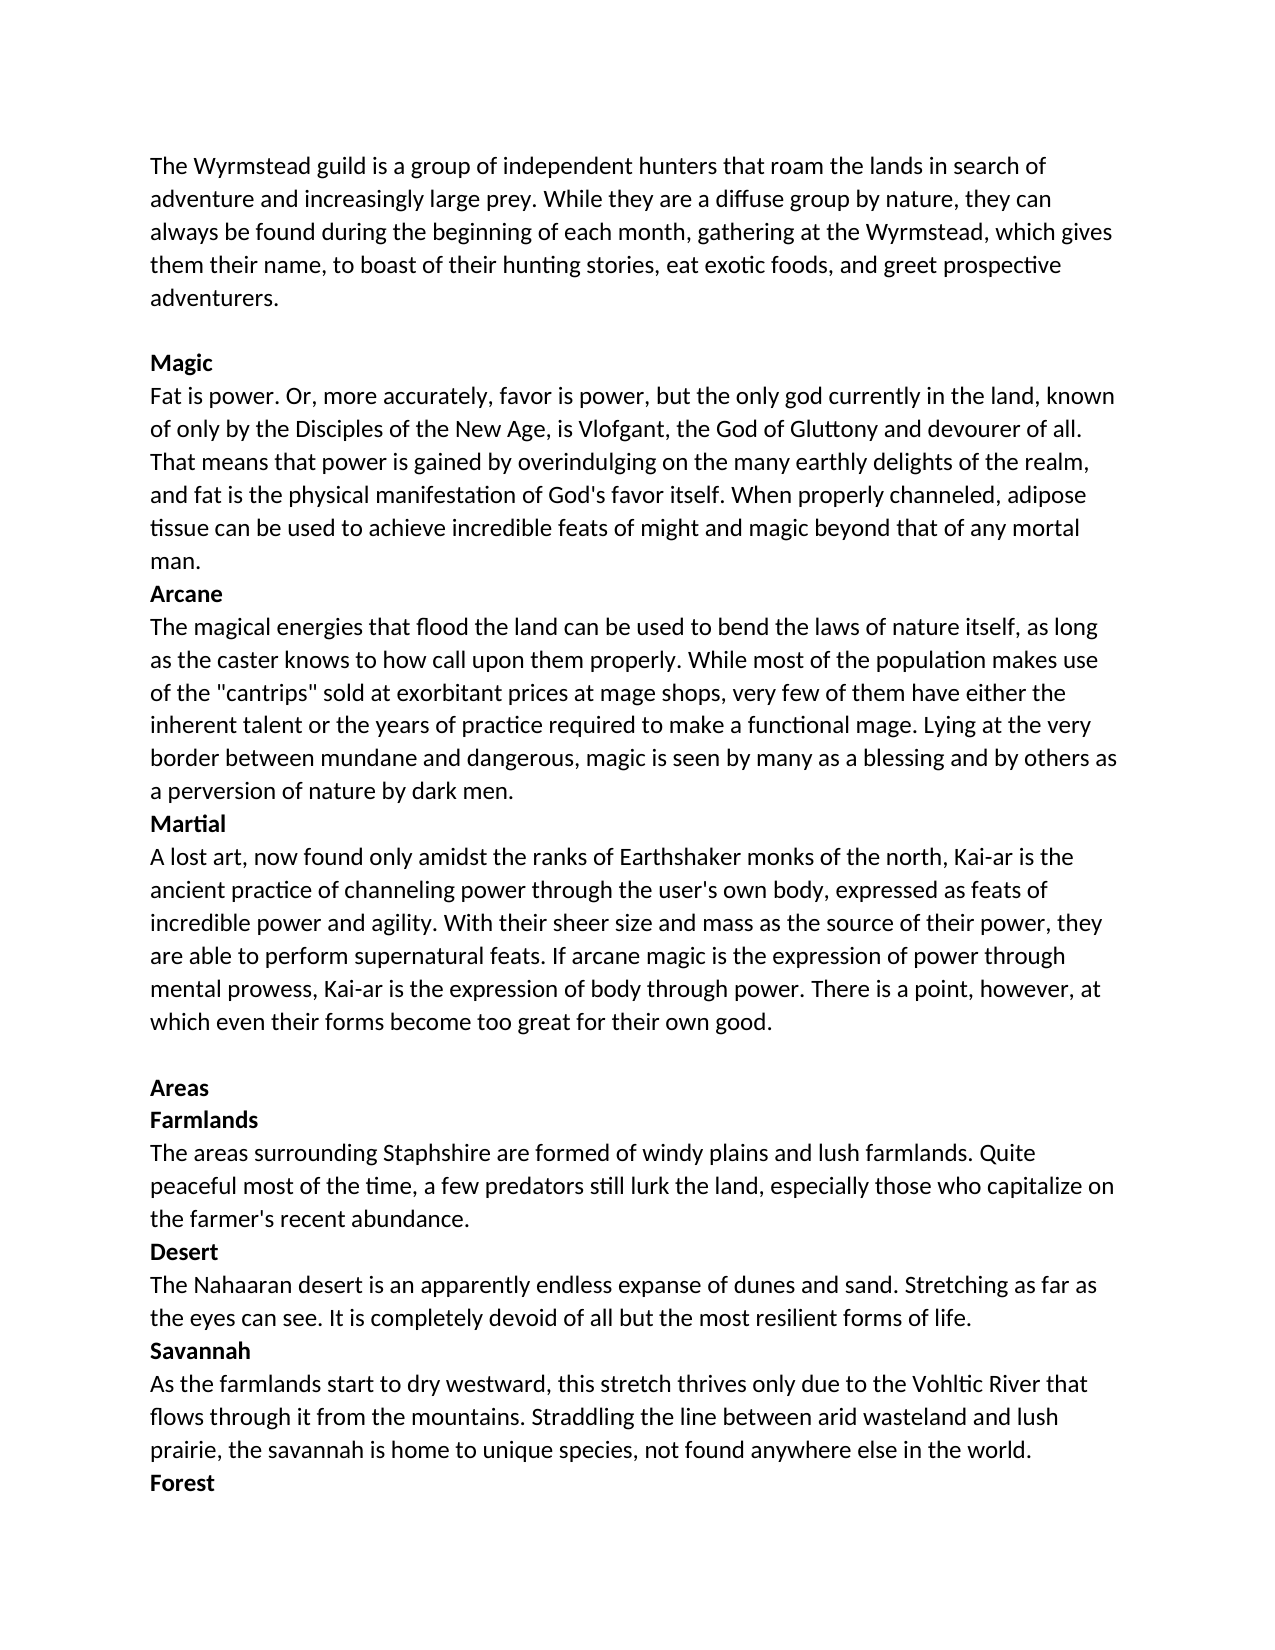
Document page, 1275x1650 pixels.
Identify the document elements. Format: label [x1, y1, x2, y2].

text [150, 150, 1125, 1497]
